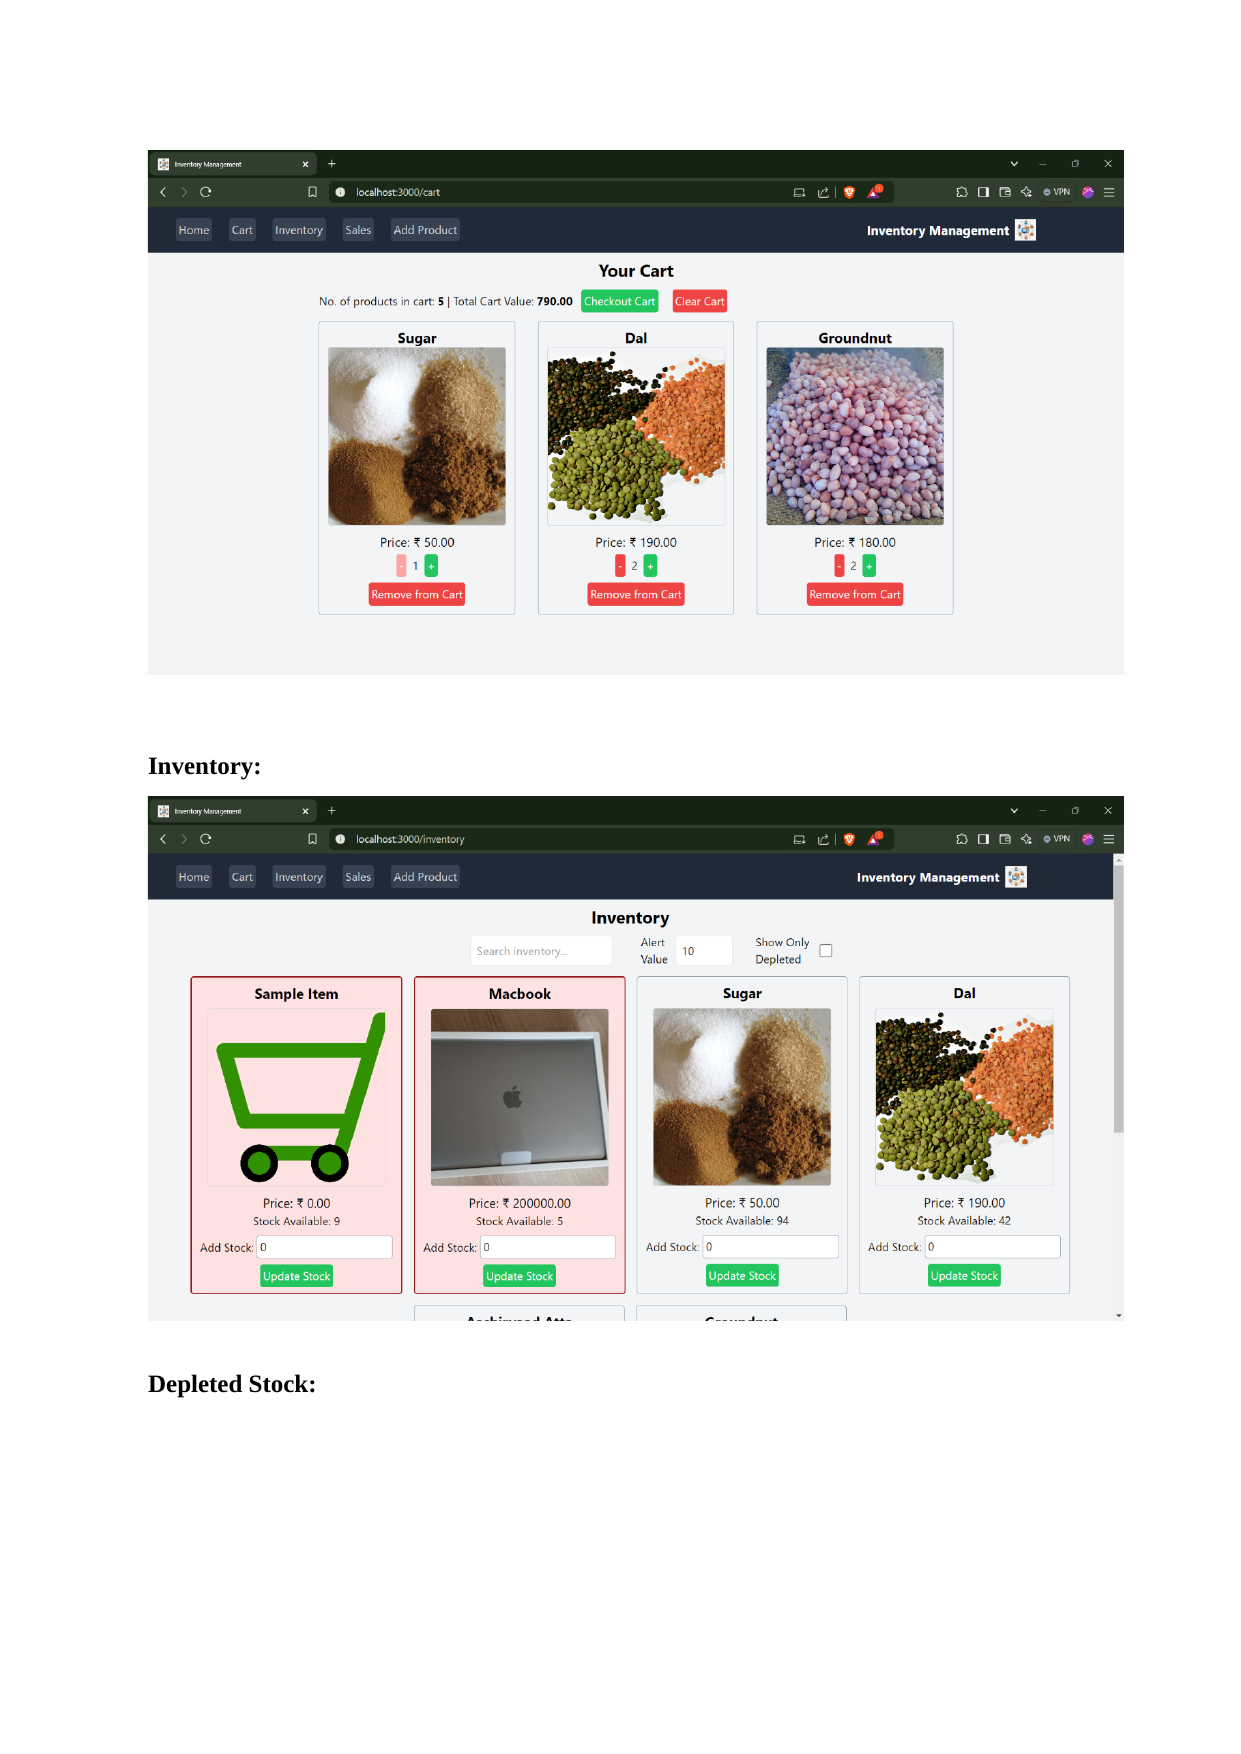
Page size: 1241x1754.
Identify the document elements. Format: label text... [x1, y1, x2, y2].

text Inventory: [148, 751, 1092, 780]
picture [147, 150, 1124, 675]
text Depleted Stock: [148, 1369, 1092, 1397]
picture [147, 796, 1124, 1321]
